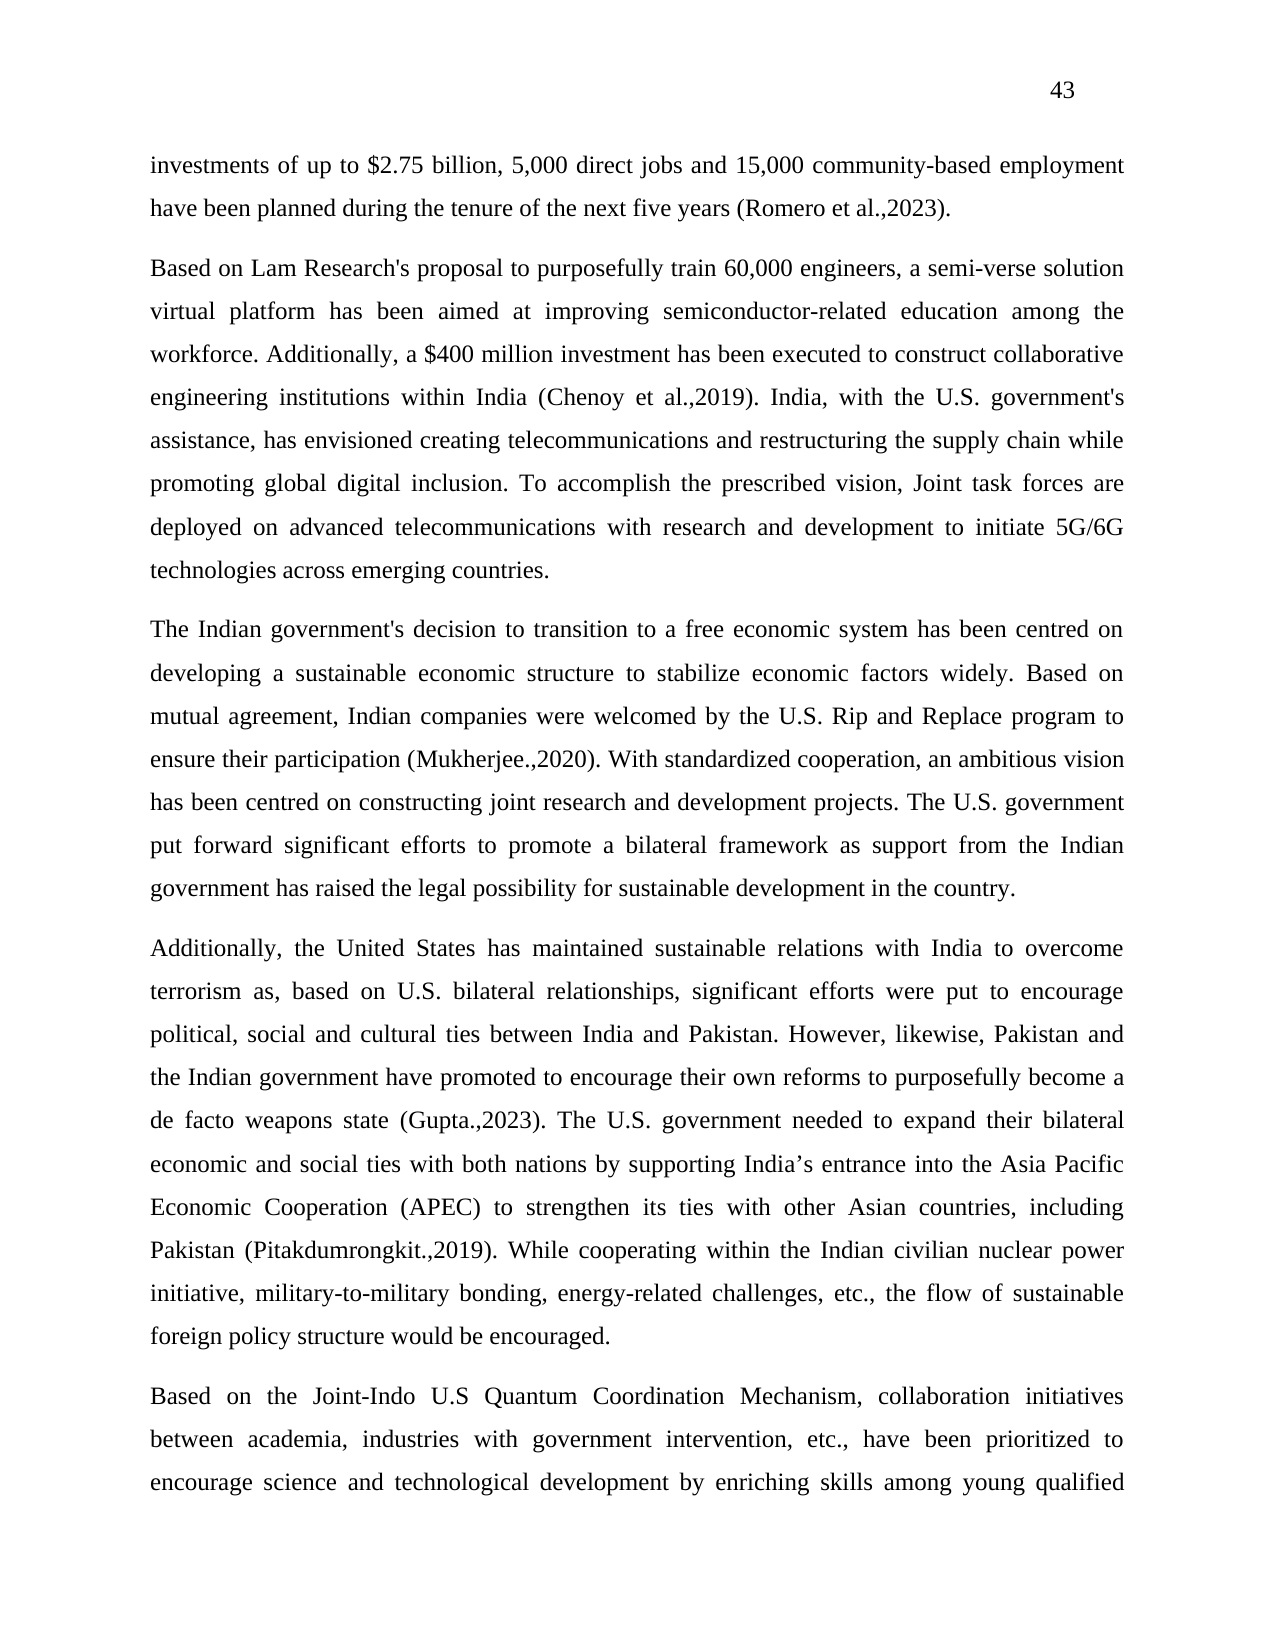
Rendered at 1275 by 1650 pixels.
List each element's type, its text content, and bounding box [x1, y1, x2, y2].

text The Indian government's decision to transition to a free economic system has been centred on developing a sustainable economic structure to stabilize economic factors widely. Based on mutual agreement, Indian companies were welcomed by the U.S. Rip and Replace program to ensure their participation (Mukherjee.,2020). With standardized cooperation, an ambitious vision has been centred on constructing joint research and development projects. The U.S. government put forward significant efforts to promote a bilateral framework as support from the Indian government has raised the legal possibility for sustainable development in the country. [150, 614, 1125, 902]
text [150, 1381, 1125, 1496]
text Based on Lam Research's proposal to purposefully train 60,000 engineers, a semi-verse solution virtual platform has been aimed at improving semiconductor-related education among the workforce. Additionally, a $400 million investment has been executed to construct collaborative engineering institutions within India (Chenoy et al.,2019). India, with the U.S. government's assistance, has envisioned creating telecommunications and restructuring the supply chain while promoting global digital inclusion. To accomplish the prescribed vision, Joint task forces are deployed on advanced telecommunications with research and development to initiate 5G/6G technologies across emerging countries. [150, 253, 1125, 583]
text Additionally, the United States has maintained sustainable relations with India to overcome terrorism as, based on U.S. bilateral relationships, significant efforts were put to encourage political, social and cultural ties between India and Pakistan. However, likewise, Pakistan and the Indian government have promoted to encourage their own reforms to purposefully become a de facto weapons state (Gupta.,2023). The U.S. government needed to expand their bilateral economic and social ties with both nations by supporting India’s entrance into the Asia Pacific Economic Cooperation (APEC) to strengthen its ties with other Asian countries, including Pakistan (Pitakdumrongkit.,2019). While cooperating within the Indian civilian nuclear power initiative, military-to-military bonding, energy-related challenges, etc., the flow of sustainable foreign policy structure would be encouraged. [150, 933, 1125, 1350]
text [150, 150, 1125, 222]
